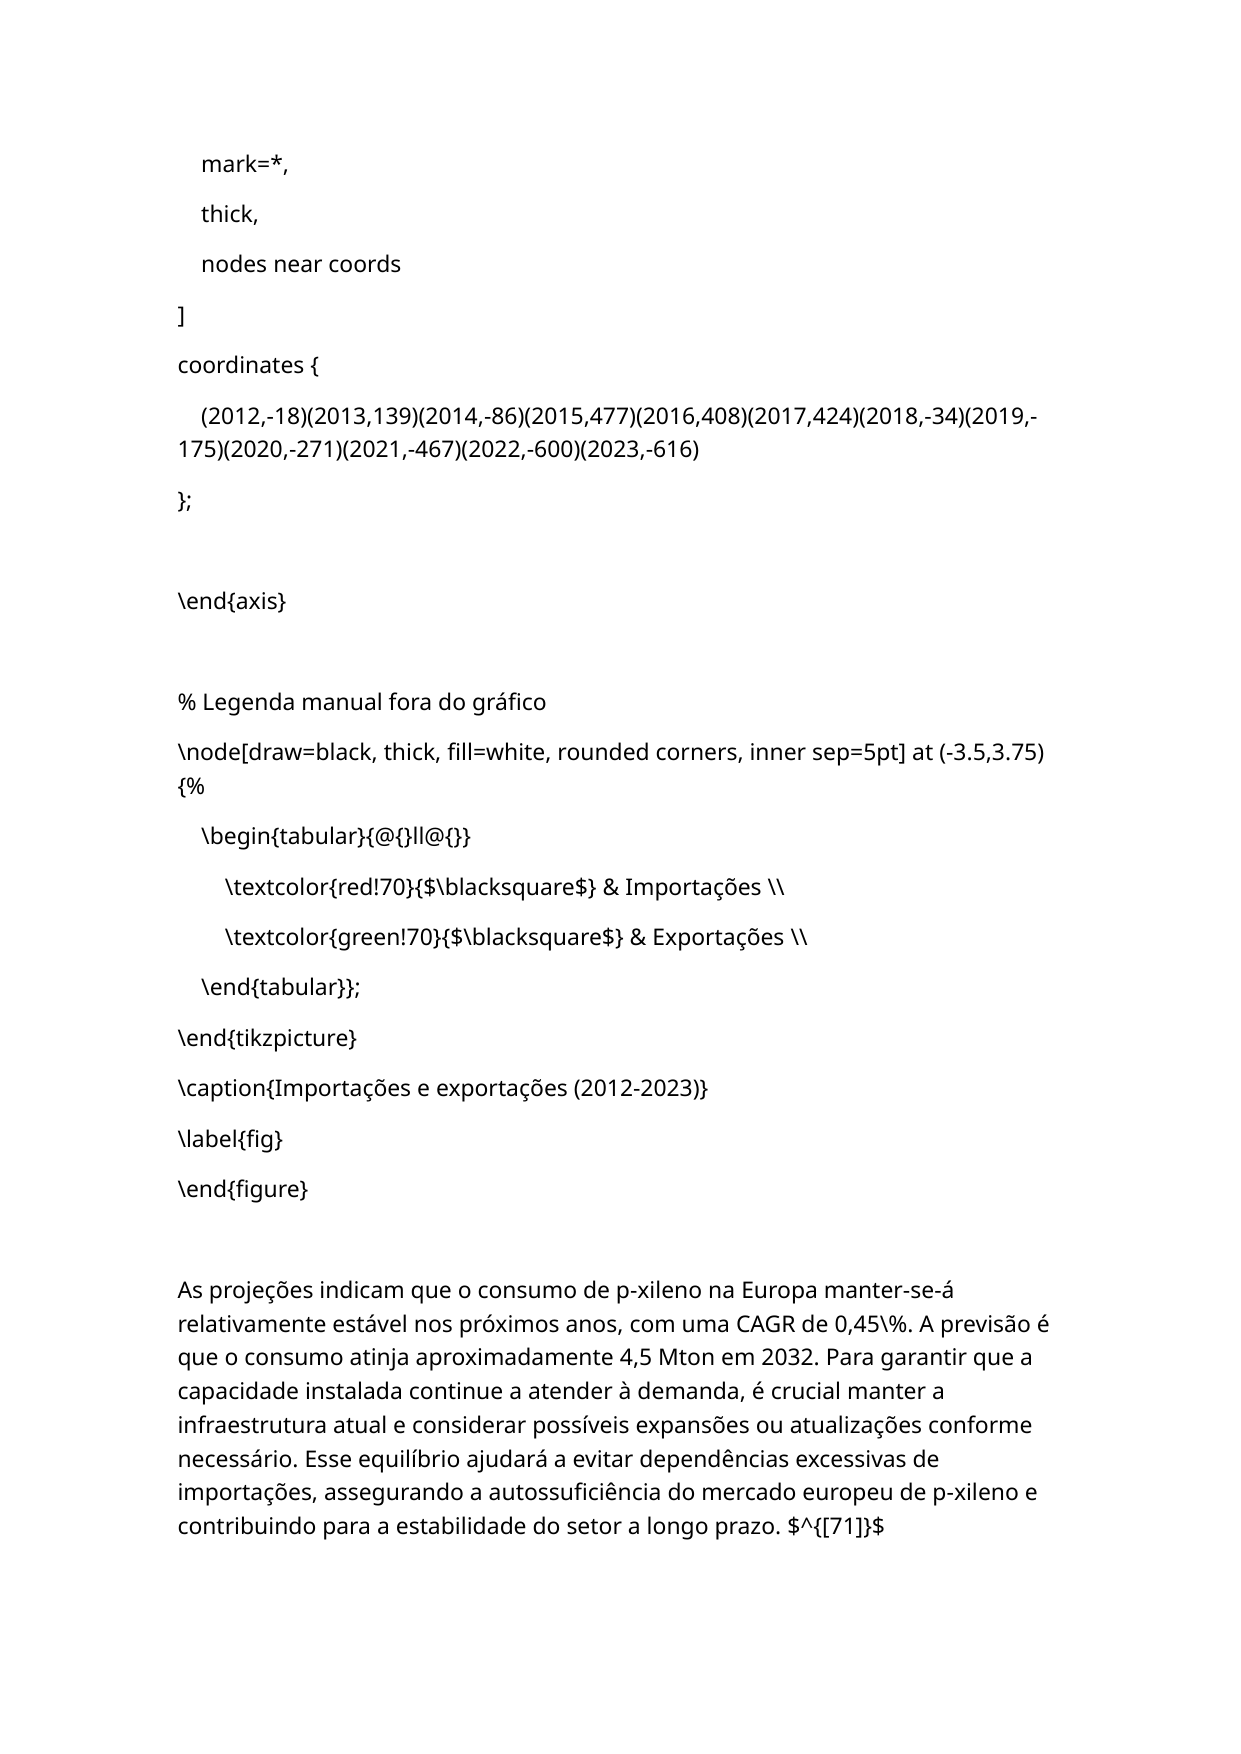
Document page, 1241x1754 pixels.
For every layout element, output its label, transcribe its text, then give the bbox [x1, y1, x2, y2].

text }; [177, 484, 1063, 515]
text \textcolor{green!70}{$\blacksquare$} & Exportações \\ [177, 921, 1063, 952]
text \begin{tabular}{@{}ll@{}} [177, 820, 1063, 851]
text (2012,-18)(2013,139)(2014,-86)(2015,477)(2016,408)(2017,424)(2018,-34)(2019,-175)(2020,-271)(2021,-467)(2022,-600)(2023,-616) [177, 400, 1063, 465]
text As projeções indicam que o consumo de p-xileno na Europa manter-se-á relativamente estável nos próximos anos, com uma CAGR de 0,45\%. A previsão é que o consumo atinja aproximadamente 4,5 Mton em 2032. Para garantir que a capacidade instalada continue a atender à demanda, é crucial manter a infraestrutura atual e considerar possíveis expansões ou atualizações conforme necessário. Esse equilíbrio ajudará a evitar dependências excessivas de importações, assegurando a autossuficiência do mercado europeu de p-xileno e contribuindo para a estabilidade do setor a longo prazo. $^{[71]}$ [177, 1274, 1063, 1541]
text mark=*, [177, 148, 1063, 179]
text \end{tabular}}; [177, 971, 1063, 1003]
text \end{axis} [177, 585, 1063, 616]
text coordinates { [177, 349, 1063, 381]
text % Legenda manual fora do gráfico [177, 686, 1063, 717]
text nodes near coords [177, 248, 1063, 280]
text thick, [177, 198, 1063, 229]
text \label{fig} [177, 1123, 1063, 1154]
text \textcolor{red!70}{$\blacksquare$} & Importações \\ [177, 871, 1063, 902]
text \node[draw=black, thick, fill=white, rounded corners, inner sep=5pt] at (-3.5,3.75) {% [177, 736, 1063, 801]
text \end{tikzpicture} [177, 1022, 1063, 1053]
text \end{figure} [177, 1173, 1063, 1204]
text ] [177, 299, 1063, 330]
text \caption{Importações e exportações (2012-2023)} [177, 1072, 1063, 1103]
